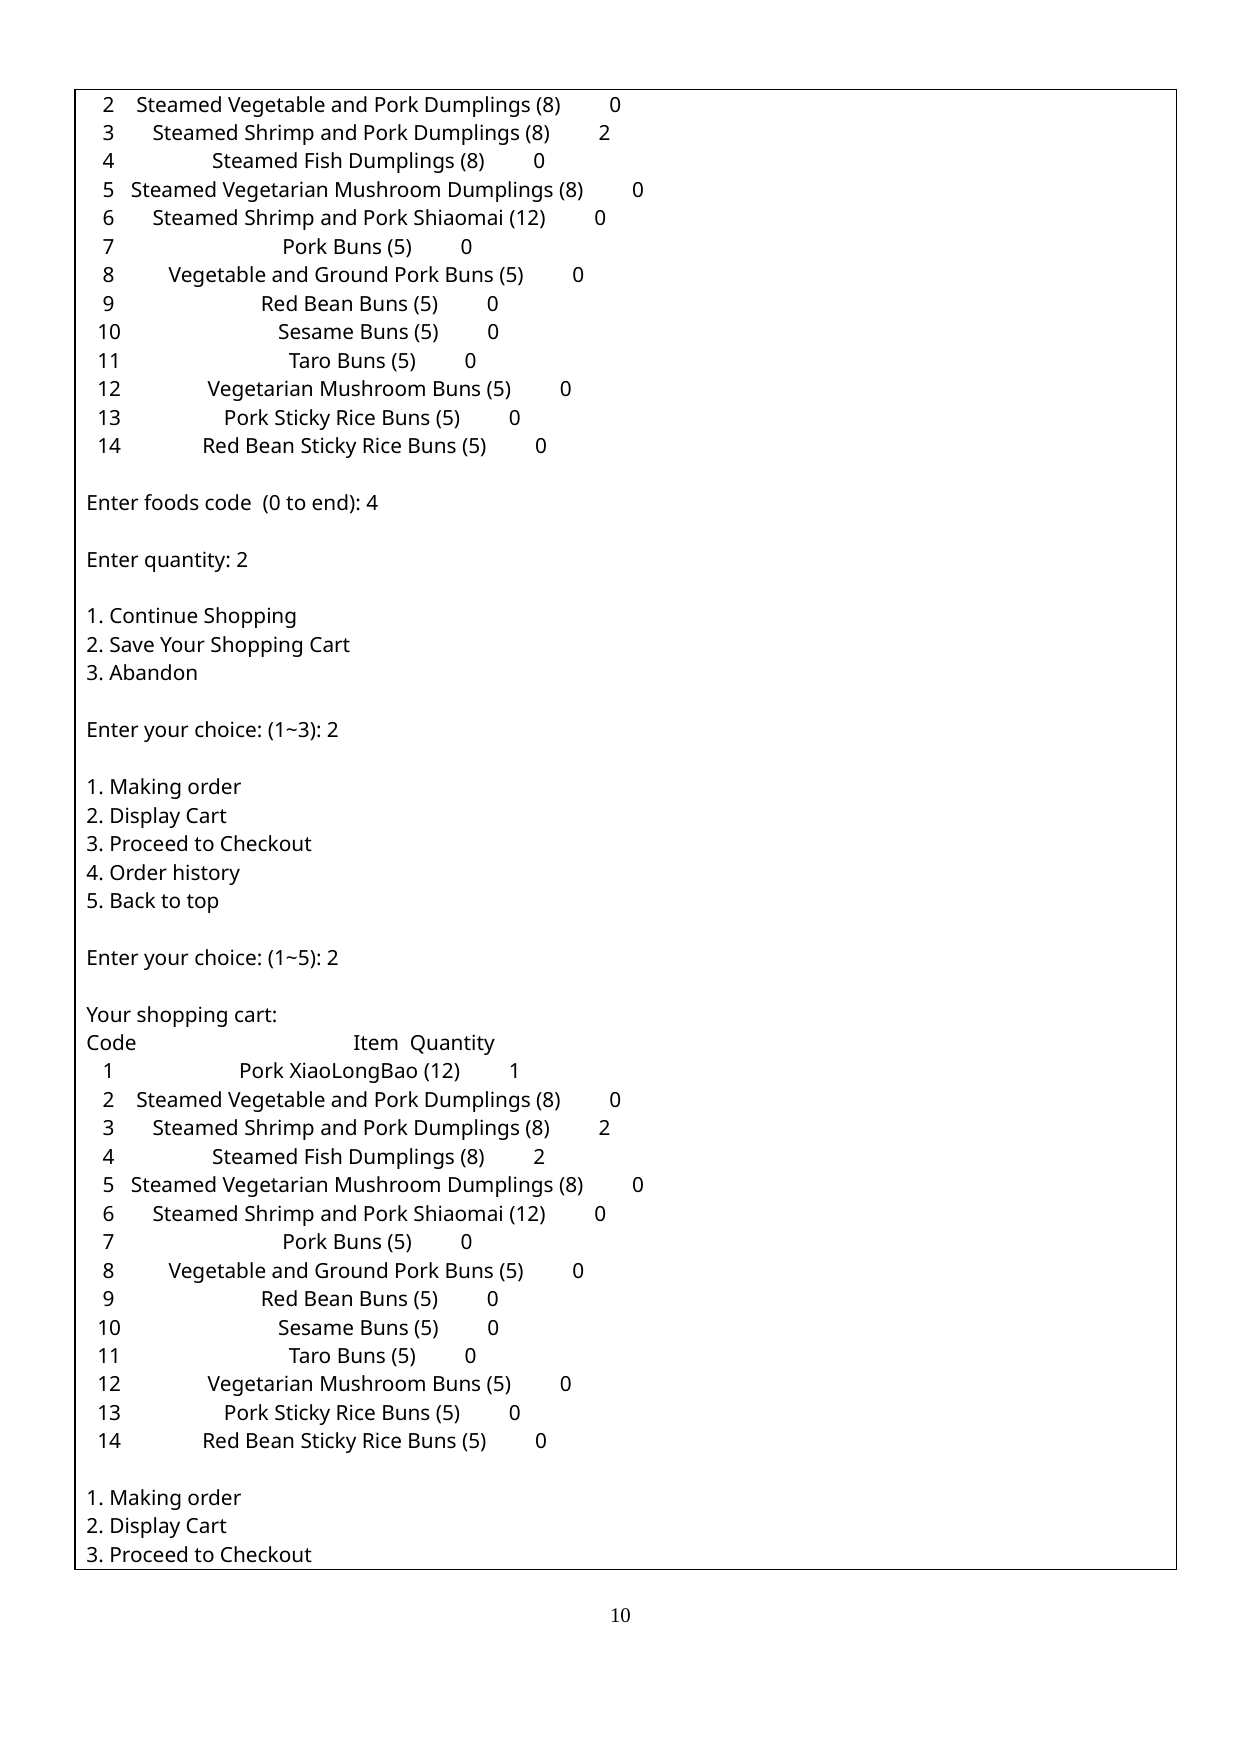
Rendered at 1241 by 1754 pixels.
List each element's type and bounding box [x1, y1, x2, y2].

table_header [76, 90, 1176, 1568]
